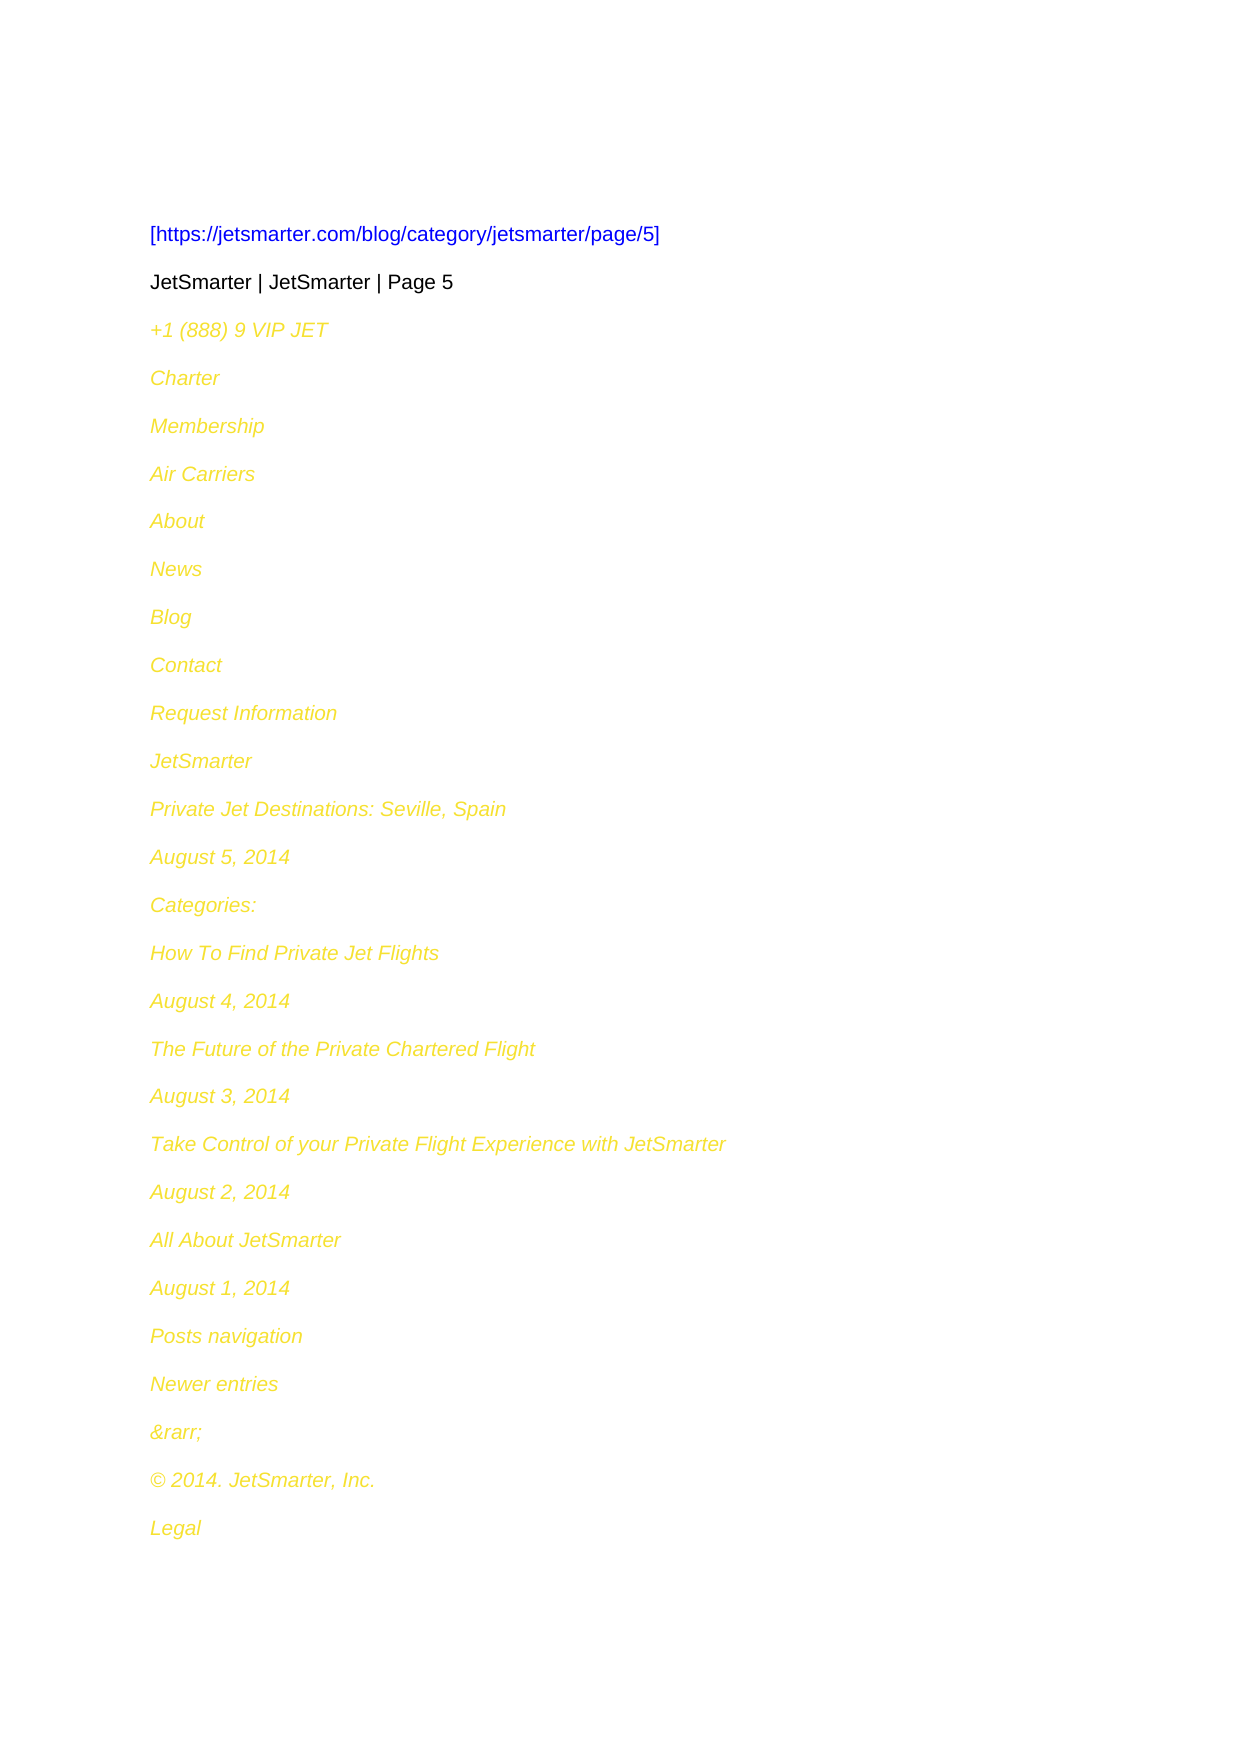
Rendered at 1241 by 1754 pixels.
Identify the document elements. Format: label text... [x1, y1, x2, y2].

text August 2, 2014 [150, 1180, 1090, 1204]
text Blog [150, 605, 1090, 629]
text Legal [150, 1516, 1090, 1539]
text Categories: [150, 893, 1090, 917]
text © 2014. JetSmarter, Inc. [150, 1468, 1090, 1492]
text August 5, 2014 [150, 845, 1090, 869]
text JetSmarter [150, 749, 1090, 773]
text Charter [150, 366, 1090, 389]
text August 4, 2014 [150, 988, 1090, 1012]
text Contact [150, 653, 1090, 677]
text +1 (888) 9 VIP JET [150, 318, 1090, 342]
text Membership [150, 413, 1090, 437]
text News [150, 557, 1090, 581]
text August 3, 2014 [150, 1084, 1090, 1108]
text Air Carriers [150, 461, 1090, 485]
text [https://jetsmarter.com/blog/category/jetsmarter/page/5] [150, 222, 1090, 246]
text &rarr; [150, 1420, 1090, 1444]
text Request Information [150, 701, 1090, 725]
text Take Control of your Private Flight Experience with JetSmarter [150, 1132, 1090, 1156]
text Private Jet Destinations: Seville, Spain [150, 797, 1090, 821]
text Posts navigation [150, 1324, 1090, 1348]
text The Future of the Private Chartered Flight [150, 1036, 1090, 1060]
text August 1, 2014 [150, 1276, 1090, 1300]
text All About JetSmarter [150, 1228, 1090, 1252]
text JetSmarter | JetSmarter | Page 5 [150, 270, 1090, 294]
text Newer entries [150, 1372, 1090, 1396]
text About [150, 509, 1090, 533]
text How To Find Private Jet Flights [150, 941, 1090, 964]
